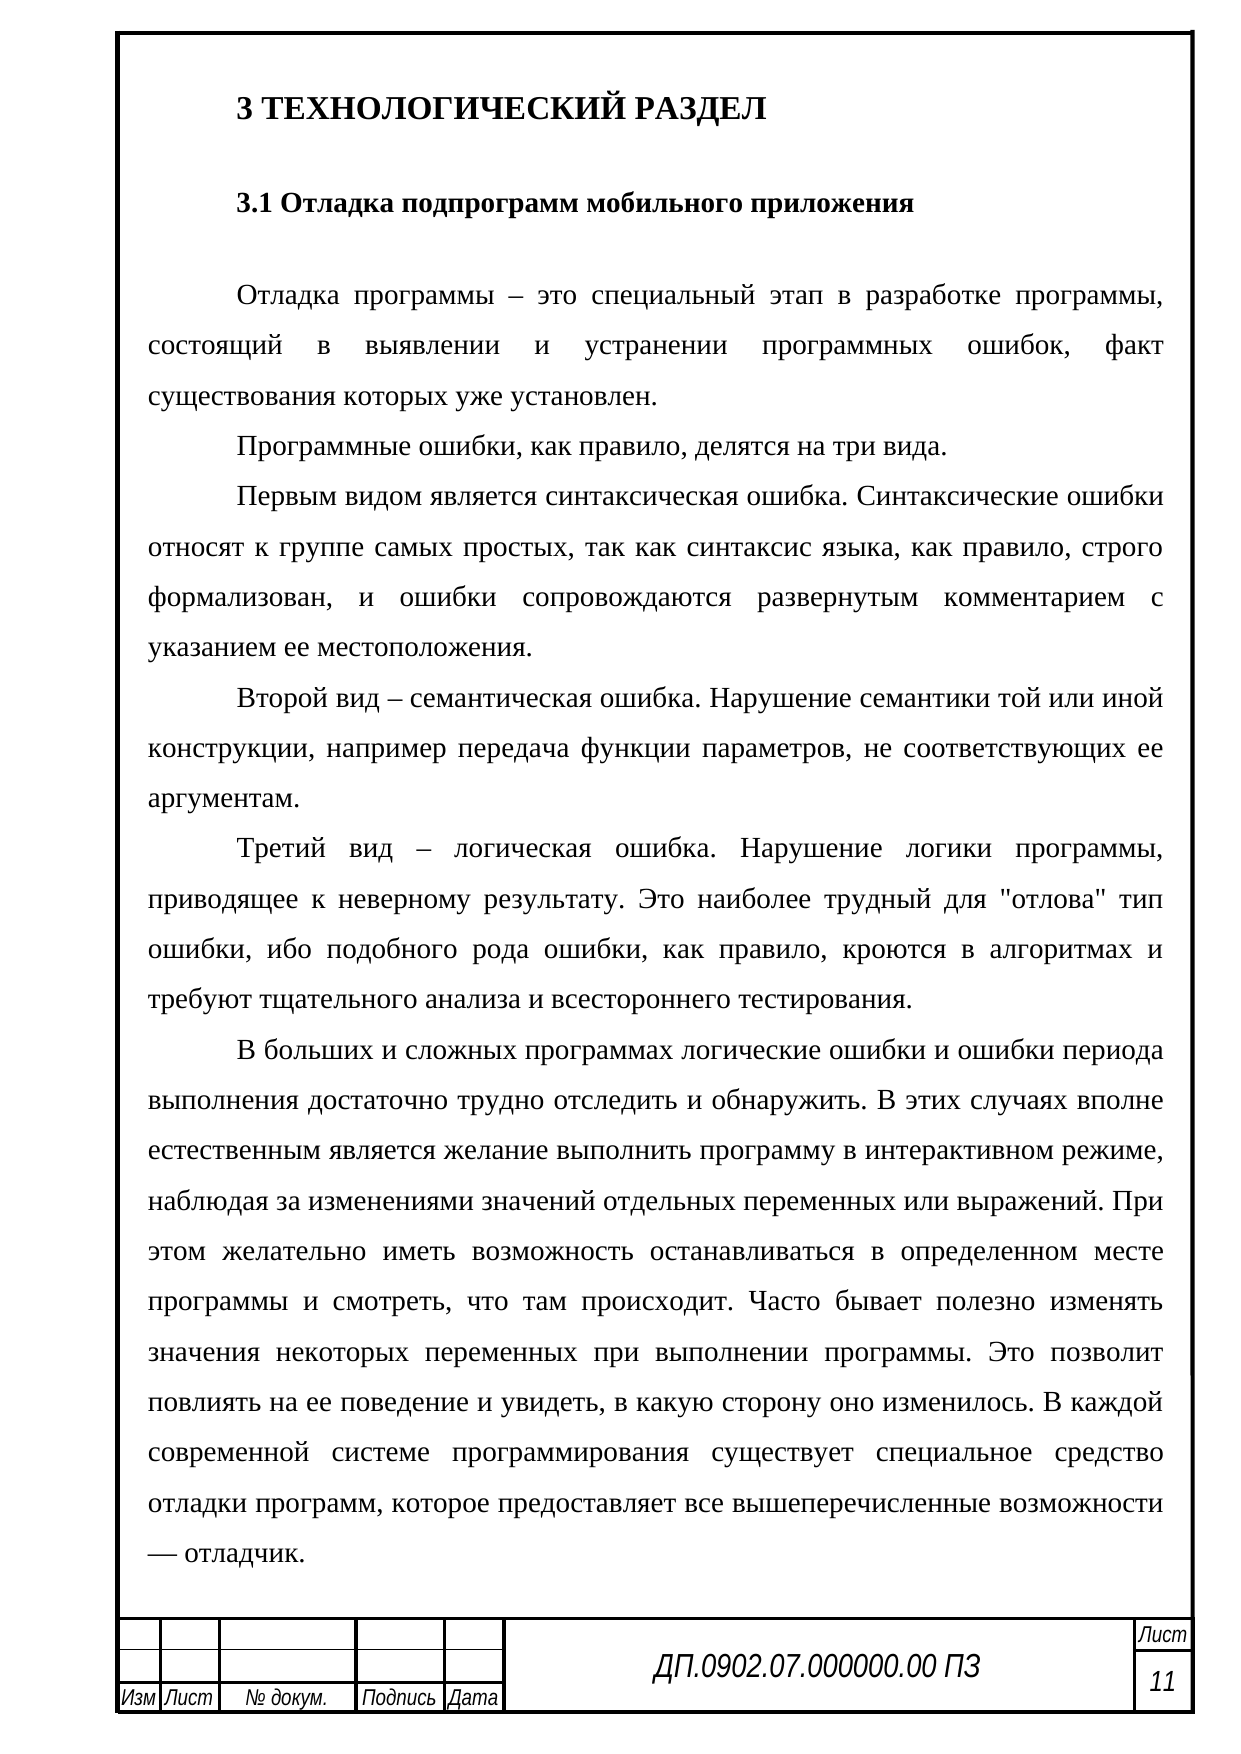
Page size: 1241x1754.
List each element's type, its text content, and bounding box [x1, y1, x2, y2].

text В больших и сложных программах логические ошибки и ошибки периода выполнения достаточно трудно отследить и обнаружить. В этих случаях вполне естественным является желание выполнить программу в интерактивном режиме, наблюдая за изменениями значений отдельных переменных или выражений. При этом желательно иметь возможность останавливаться в определенном месте программы и смотреть, что там происходит. Часто бывает полезно изменять значения некоторых переменных при выполнении программы. Это позволит повлиять на ее поведение и увидеть, в какую сторону оно изменилось. В каждой современной системе программирования существует специальное средство отладки программ, которое предоставляет все вышеперечисленные возможности — отладчик. [148, 1032, 1164, 1568]
text 3 Технологический раздел [236, 89, 1164, 127]
text Программные ошибки, как правило, делятся на три вида. [148, 428, 1164, 462]
text Первым видом является синтаксическая ошибка. Синтаксические ошибки относят к группе самых простых, так как синтаксис языка, как правило, строго формализован, и ошибки сопровождаются развернутым комментарием с указанием ее местоположения. [148, 478, 1164, 663]
text Третий вид – логическая ошибка. Нарушение логики программы, приводящее к неверному результату. Это наиболее трудный для "отлова" тип ошибки, ибо подобного рода ошибки, как правило, кроются в алгоритмах и требуют тщательного анализа и всестороннего тестирования. [148, 831, 1164, 1015]
text Второй вид – семантическая ошибка. Нарушение семантики той или иной конструкции, например передача функции параметров, не соответствующих ее аргументам. [148, 680, 1164, 814]
text Отладка программы – это специальный этап в разработке программы, состоящий в выявлении и устранении программных ошибок, факт существования которых уже установлен. [148, 277, 1164, 411]
text 3.1 Отладка подпрограмм мобильного приложения [236, 185, 1164, 219]
